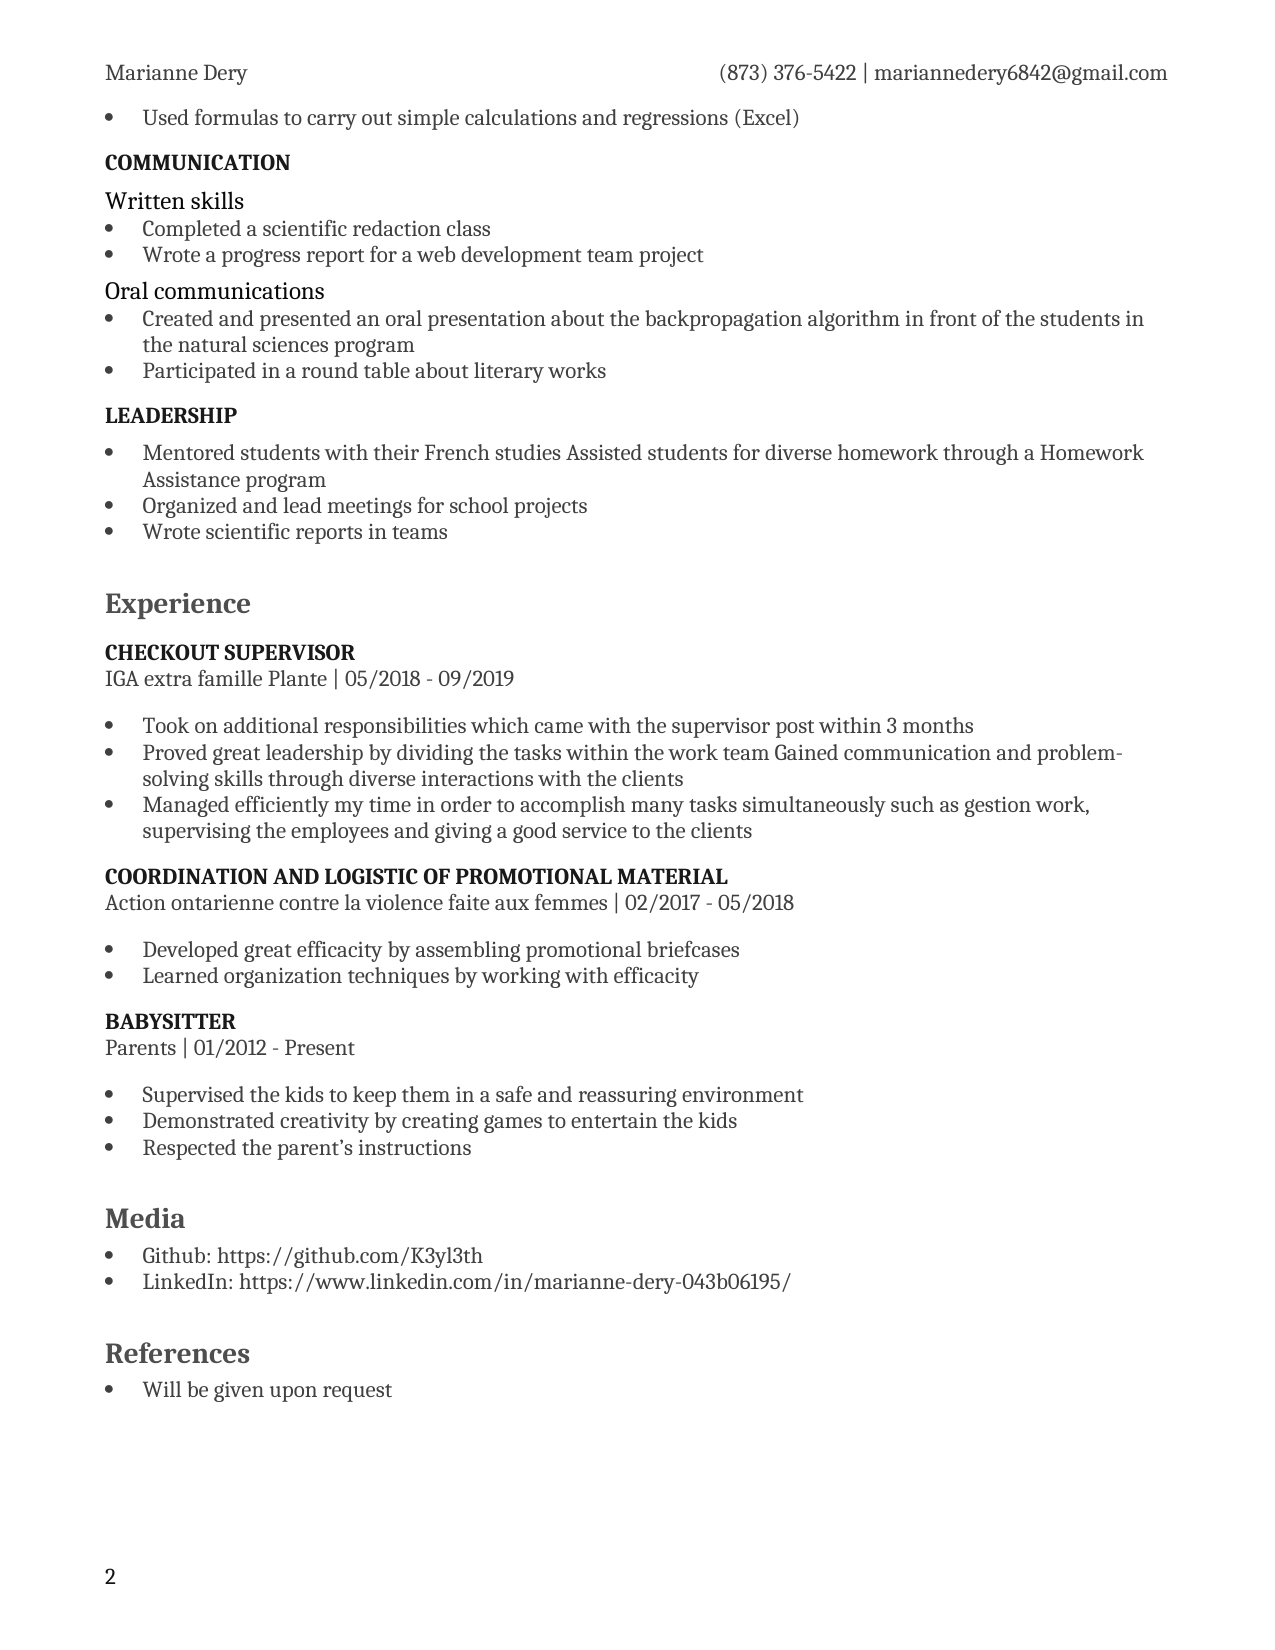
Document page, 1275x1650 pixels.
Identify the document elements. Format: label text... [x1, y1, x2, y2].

list LinkedIn: https://www.linkedin.com/in/marianne-dery-043b06195/ [105, 1269, 1170, 1295]
subtitle References [105, 1337, 1170, 1370]
list Managed efficiently my time in order to accomplish many tasks simultaneously such as gestion work, supervising the employees and giving a good service to the clients [105, 792, 1170, 845]
list Used formulas to carry out simple calculations and regressions (Excel) [105, 105, 1170, 131]
list Github: https://github.com/K3yl3th [105, 1242, 1170, 1269]
list Wrote scientific reports in teams [105, 519, 1170, 545]
text IGA extra famille Plante | 05/2018 - 09/2019 [105, 666, 1170, 692]
list Completed a scientific redaction class [105, 216, 1170, 242]
list Created and presented an oral presentation about the backpropagation algorithm in front of the students in the natural sciences program [105, 305, 1170, 358]
list Will be given upon request [105, 1377, 1170, 1403]
list Demonstrated creativity by creating games to entertain the kids [105, 1108, 1170, 1135]
list Mentored students with their French studies Assisted students for diverse homework through a Homework Assistance program [105, 440, 1170, 493]
subtitle Oral communications [105, 277, 1170, 305]
list Supervised the kids to keep them in a safe and reassuring environment [105, 1082, 1170, 1108]
list Took on additional responsibilities which came with the supervisor post within 3 months [105, 713, 1170, 739]
subtitle Checkout supervisor [105, 639, 1170, 666]
list Organized and lead meetings for school projects [105, 493, 1170, 519]
text Parents | 01/2012 - Present [105, 1035, 1170, 1061]
list Wrote a progress report for a web development team project [105, 242, 1170, 268]
list Proved great leadership by dividing the tasks within the work team Gained communication and problem-solving skills through diverse interactions with the clients [105, 739, 1170, 792]
list Respected the parent’s instructions [105, 1135, 1170, 1161]
subtitle Babysitter [105, 1008, 1170, 1035]
subtitle Leadership [105, 403, 1170, 429]
subtitle Media [105, 1203, 1170, 1236]
list Learned organization techniques by working with efficacity [105, 963, 1170, 990]
subtitle Written skills [105, 187, 1170, 216]
list Participated in a round table about literary works [105, 358, 1170, 384]
subtitle Coordination and logistic of promotional material [105, 863, 1170, 890]
subtitle Communication [105, 150, 1170, 176]
list Developed great efficacity by assembling promotional briefcases [105, 937, 1170, 963]
text Action ontarienne contre la violence faite aux femmes | 02/2017 - 05/2018 [105, 890, 1170, 916]
